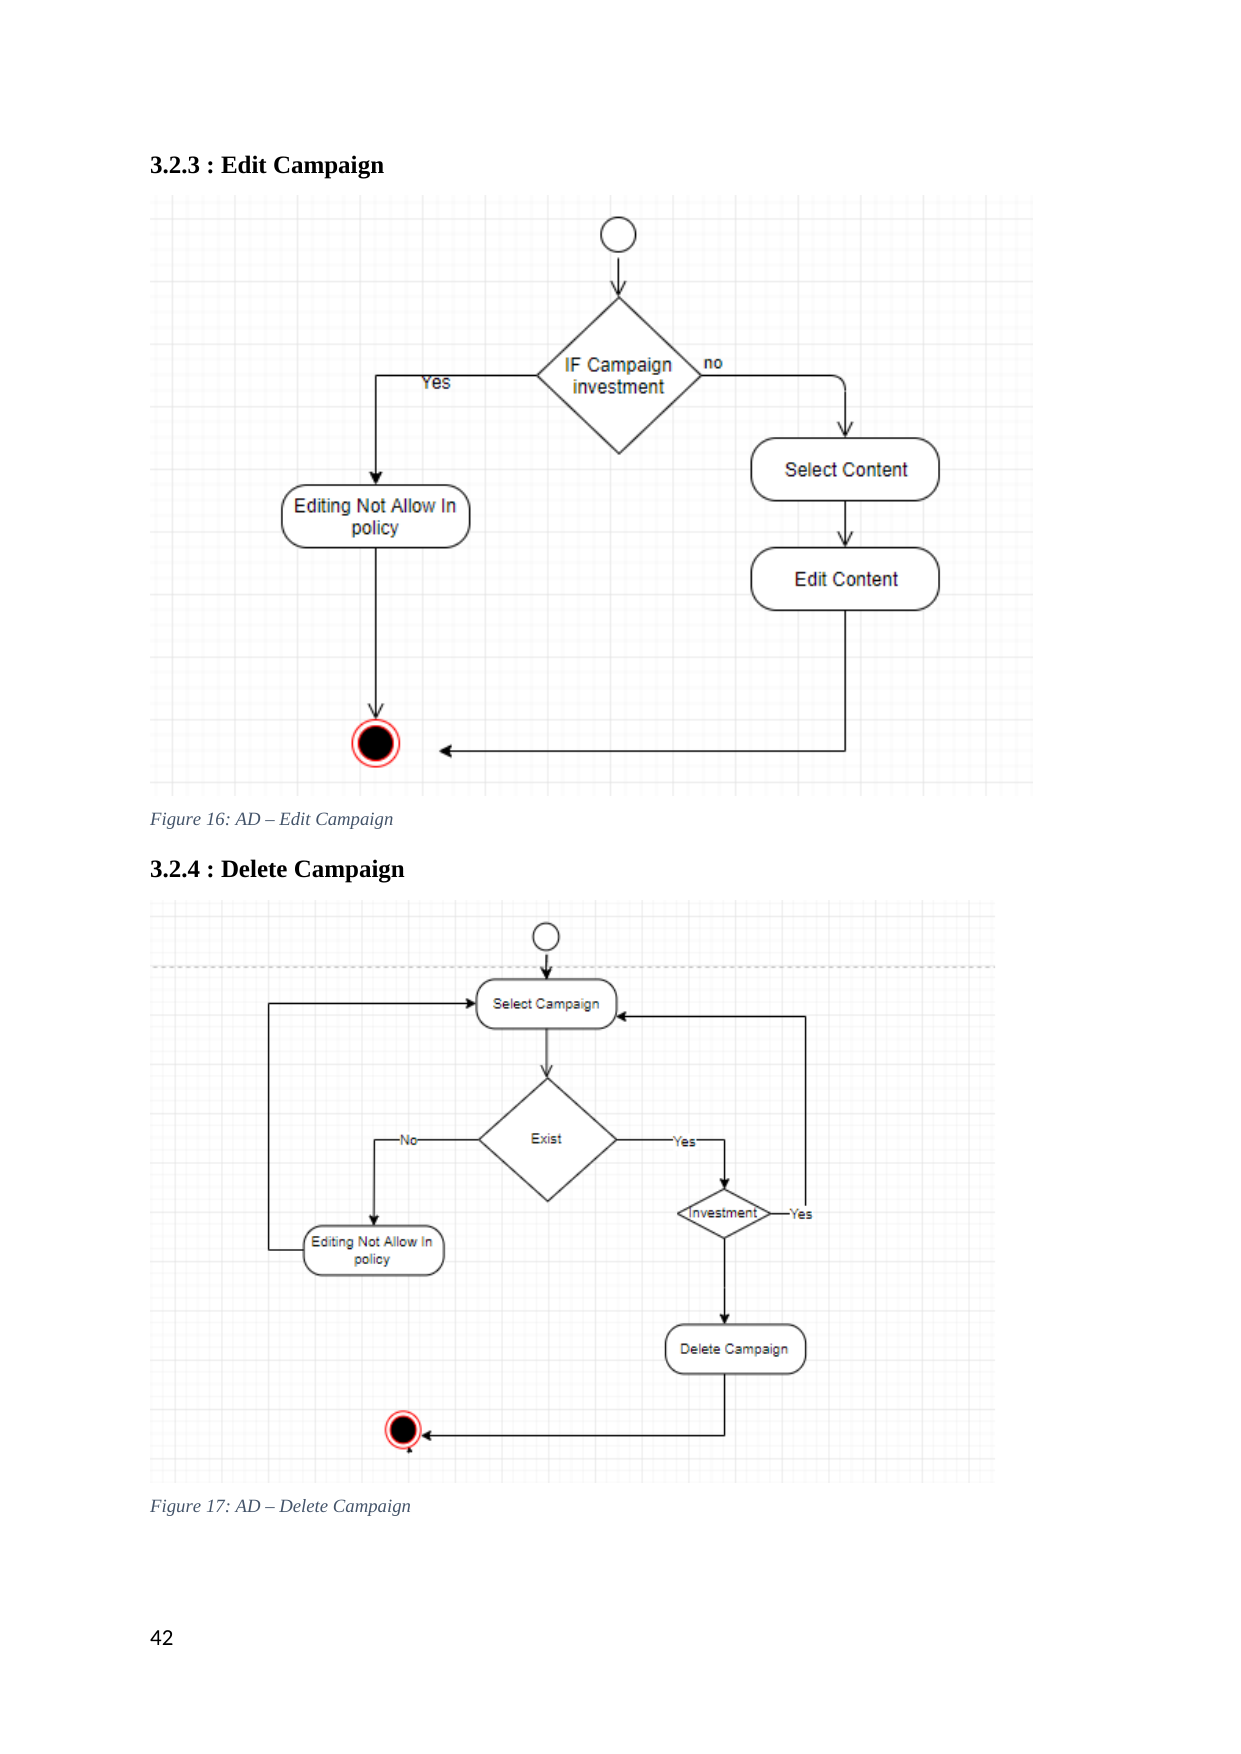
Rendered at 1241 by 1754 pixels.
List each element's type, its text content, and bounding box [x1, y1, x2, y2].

text Figure 17: AD – Delete Campaign [150, 1495, 1053, 1517]
subtitle Edit Campaign [150, 150, 1053, 179]
picture [150, 900, 996, 1483]
subtitle Delete Campaign [150, 854, 1053, 883]
picture [150, 195, 1033, 796]
text Figure 16: AD – Edit Campaign [150, 808, 1053, 829]
